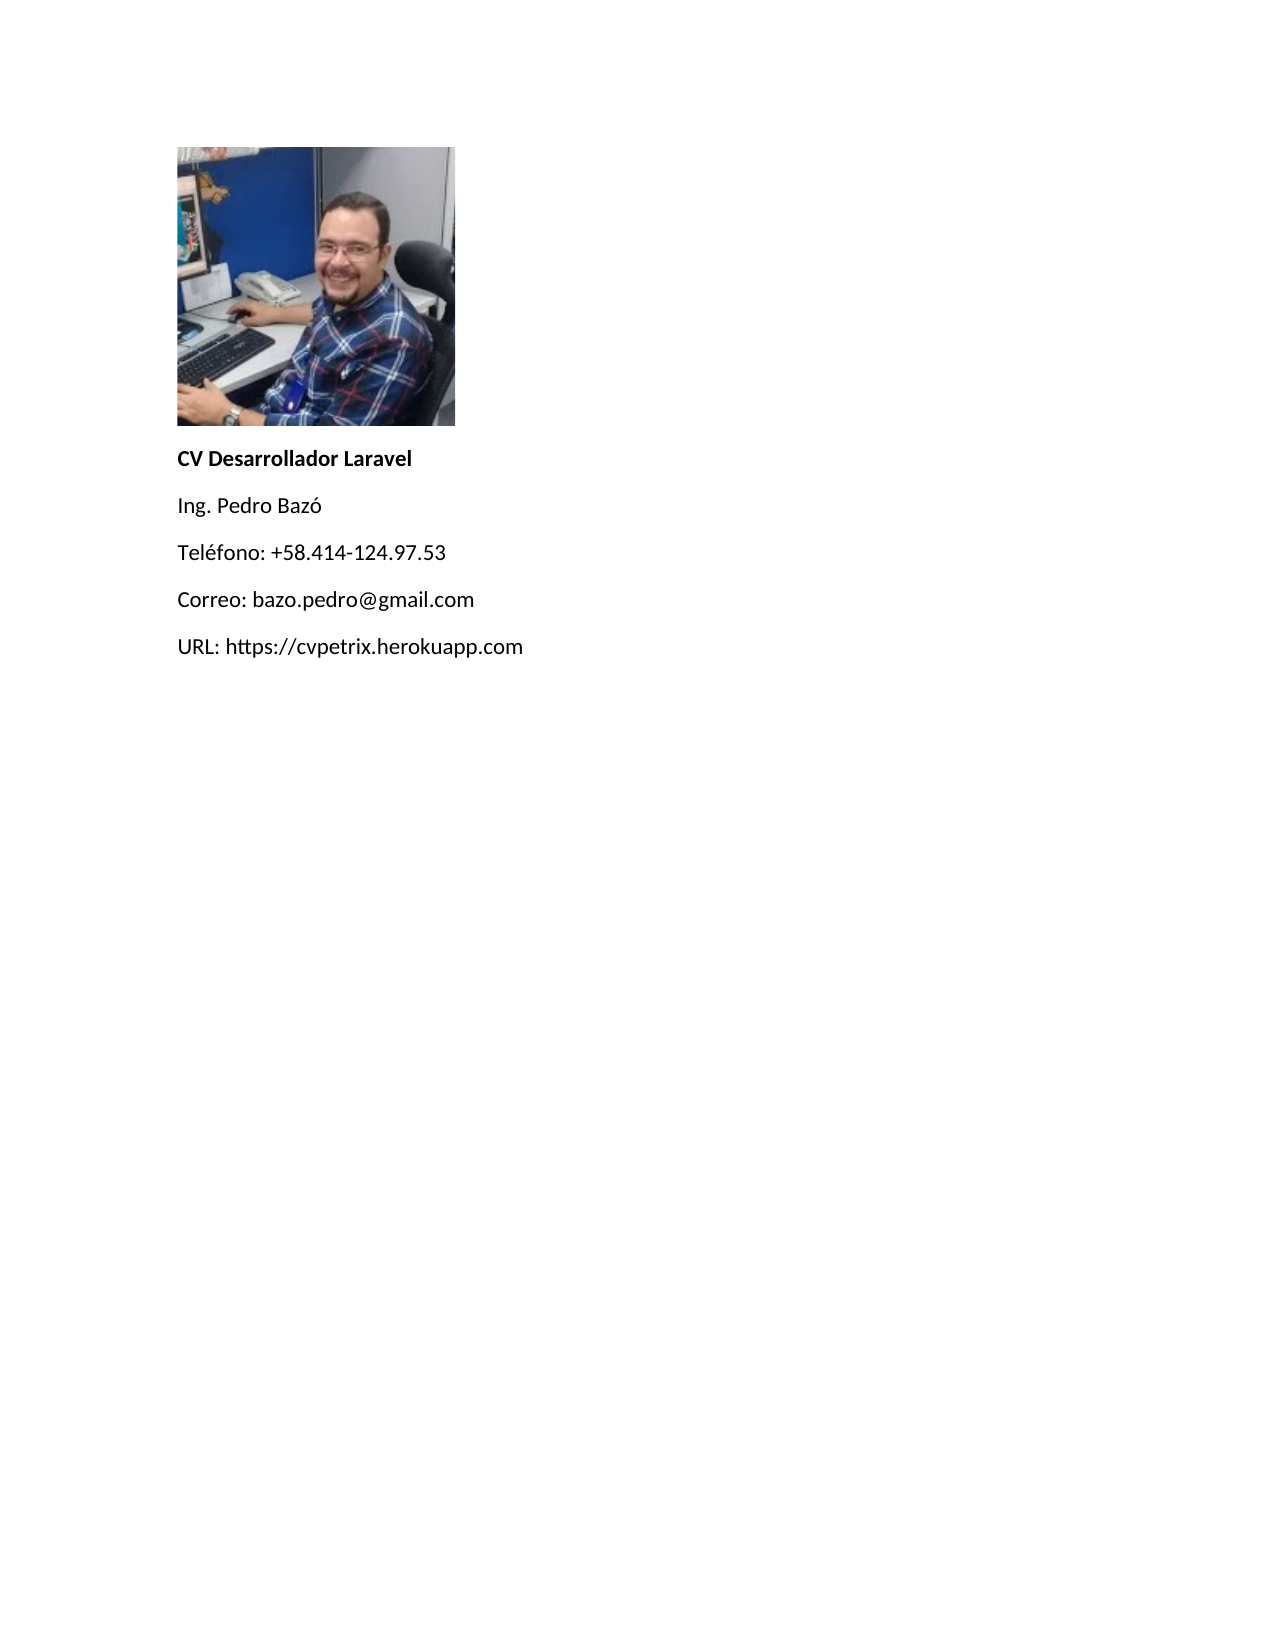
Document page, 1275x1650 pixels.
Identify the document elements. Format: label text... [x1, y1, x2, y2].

text URL: https://cvpetrix.herokuapp.com [177, 632, 1098, 660]
text Ing. Pedro Bazó [177, 491, 1098, 519]
text Teléfono: +58.414-124.97.53 [177, 538, 1098, 566]
picture [177, 147, 456, 426]
text Correo: bazo.pedro@gmail.com [177, 585, 1098, 613]
text CV Desarrollador Laravel [177, 444, 1098, 473]
